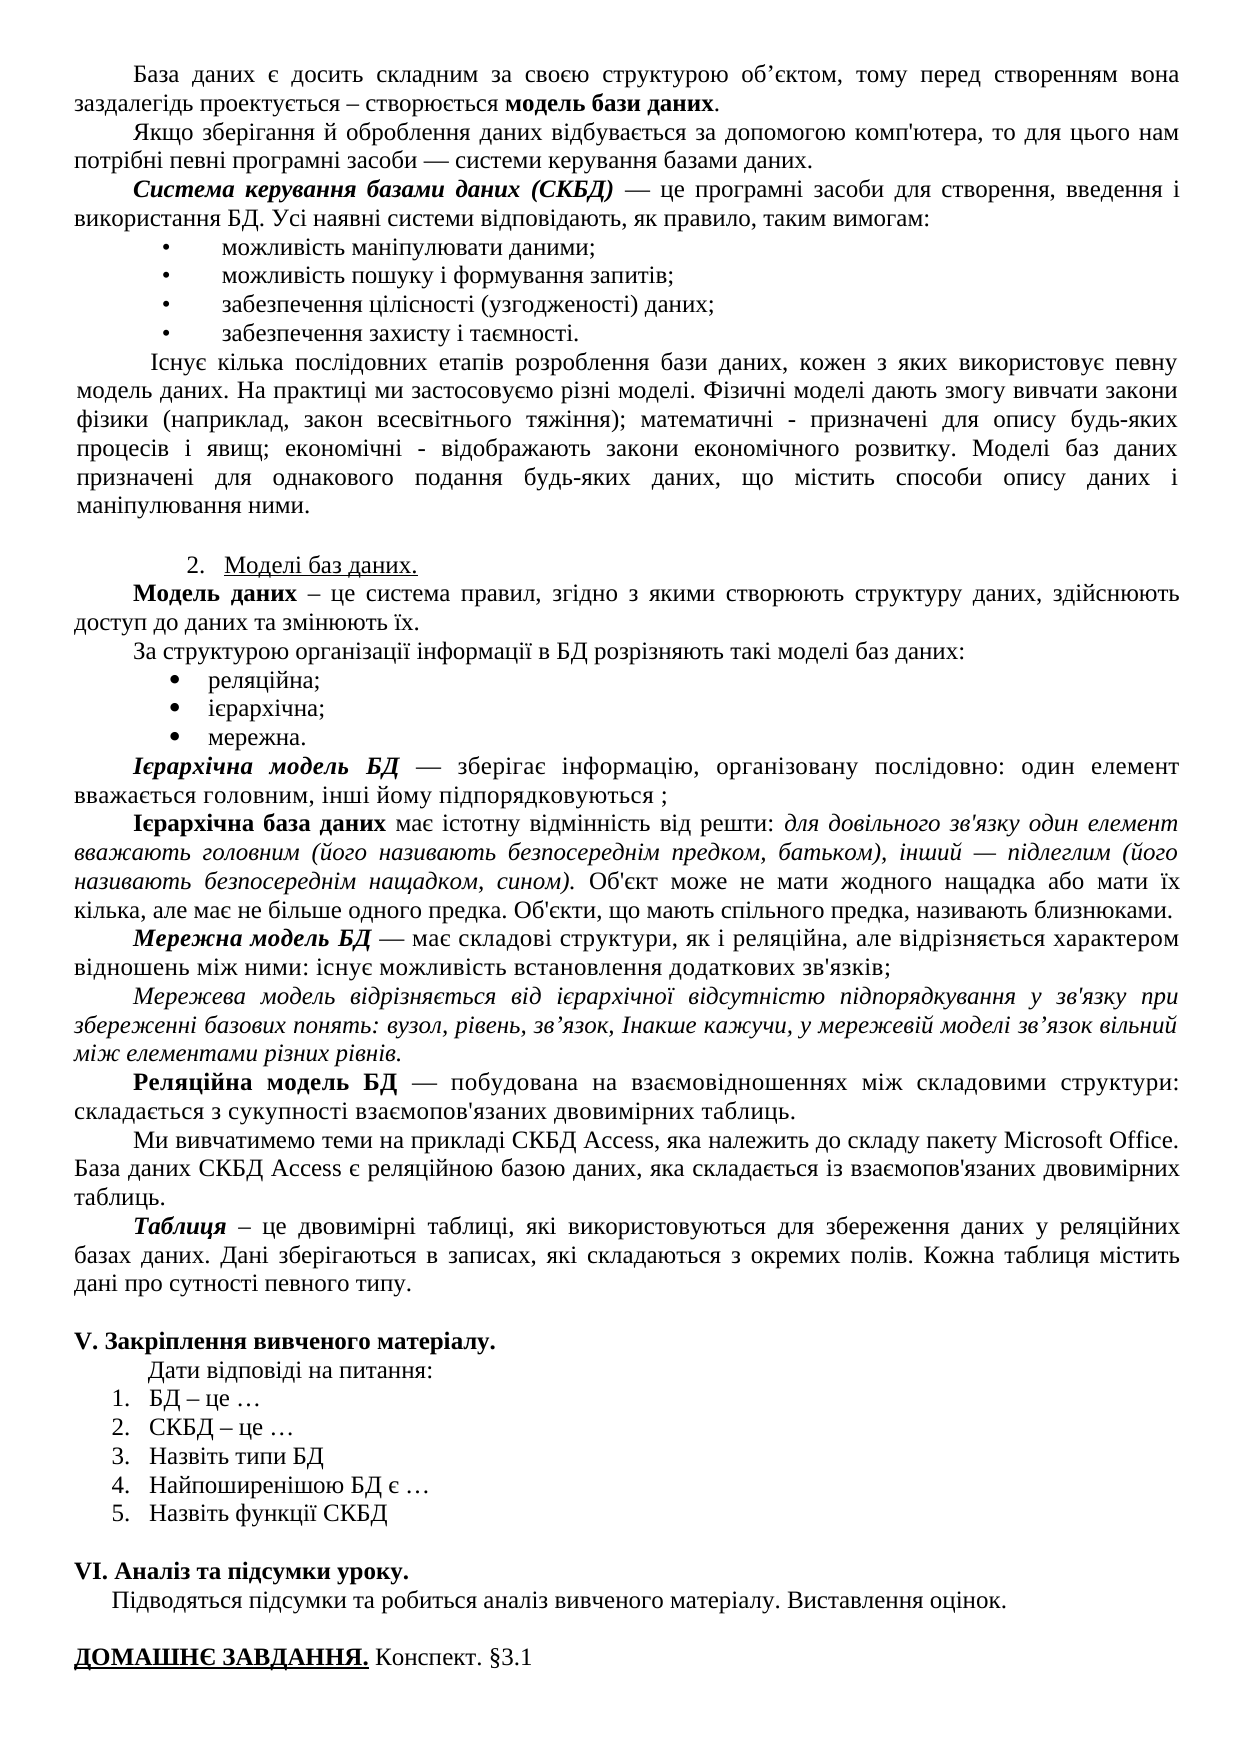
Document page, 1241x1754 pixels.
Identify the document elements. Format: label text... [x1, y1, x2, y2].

list реляційна; [170, 665, 1181, 693]
text Мережева модель відрізняється від ієрархічної відсутністю підпорядкування у зв'язку при збереженні базових понять: вузол, рівень, зв’язок, Інакше кажучи, у мережевій моделі зв’язок вільний між елементами різних рівнів. [74, 981, 1181, 1067]
text Підводяться підсумки та робиться аналіз вивченого матеріалу. Виставлення оцінок. [74, 1585, 1181, 1613]
list можливість пошуку і формування запитів; [88, 260, 1181, 289]
text Дати відповіді на питання: [74, 1355, 1181, 1383]
list СКБД – це … [111, 1412, 1181, 1441]
text Таблиця – це двовимірні таблиці, які використовуються для збереження даних у реляційних базах даних. Дані зберігаються в записах, які складаються з окремих полів. Кожна таблиця містить дані про сутності певного типу. [74, 1211, 1181, 1297]
text V. Закріплення вивченого матеріалу. [74, 1326, 1181, 1355]
list Назвіть функції СКБД [111, 1498, 1181, 1527]
text Мережна модель БД — має складові структури, як і реляційна, але відрізняється характером відношень між ними: існує можливість встановлення додаткових зв'язків; [74, 923, 1181, 981]
text Ієрархічна модель БД — зберігає інформацію, організовану послідовно: один елемент вважається головним, інші йому підпорядковуються ; [74, 751, 1181, 808]
list БД – це … [111, 1383, 1181, 1412]
list мережна. [170, 722, 1181, 751]
text VІ. Аналіз та підсумки уроку. [74, 1556, 1181, 1585]
text За структурою організації інформації в БД розрізняють такі моделі баз даних: [74, 636, 1181, 665]
text Iєрархічна база даних має істотну відмінність від решти: для довільного зв'язку один елемент вважають головним (його називають безпосереднім предком, батьком), інший — підлеглим (його називають безпосереднім нащадком, сином). Об'єкт може не мати жодного нащадка або мати їх кілька, але має не більше одного предка. Об'єкти, що мають спільного предка, називають близнюками. [74, 808, 1181, 923]
text Реляційна модель БД — побудована на взаємовідношеннях між складовими структури: складається з сукупності взаємопов'язаних двовимірних таблиць. [74, 1067, 1181, 1125]
list ієрархічна; [170, 693, 1181, 722]
text База даних є досить складним за своєю структурою об’єктом, тому перед створенням вона заздалегідь проектується – створюється модель бази даних. [74, 59, 1181, 117]
text Система керування базами даних (СКБД) — це програмні засоби для створення, введення і використання БД. Усі наявні системи відповідають, як правило, таким вимогам: [74, 174, 1181, 232]
text Ми вивчатимемо теми на прикладі СКБД Access, яка належить до складу пакету Місrosoft Оffiсе. База даних СКБД Access є реляційною базою даних, яка складається із взаємопов'язаних двовимірних таблиць. [74, 1125, 1181, 1211]
list Найпоширенішою БД є … [111, 1470, 1181, 1498]
list Моделі баз даних. [186, 550, 1181, 578]
list забезпечення цілісності (узгодженості) даних; [88, 289, 1181, 318]
text Існує кілька послідовних етапів розроблення бази даних, кожен з яких використовує певну модель даних. На практиці ми застосовуємо різні моделі. Фізичні моделі дають змогу вивчати закони фізики (наприклад, закон всесвітнього тяжіння); математичні - призначені для опису будь-яких процесів і явищ; економічні - відображають закони економічного розвитку. Моделі баз даних призначені для однакового подання будь-яких даних, що містить способи опису даних і маніпулювання ними. [76, 347, 1179, 519]
text Якщо зберігання й оброблення даних відбувається за допомогою комп'ютера, то для цього нам потрібні певні програмні засоби — системи керування базами даних. [74, 117, 1181, 174]
text Модель даних – це система правил, згідно з якими створюють структуру даних, здійснюють доступ до даних та змінюють їх. [74, 578, 1181, 636]
list Назвіть типи БД [111, 1441, 1181, 1470]
text ДОМАШНЄ ЗАВДАННЯ. Конспект. §3.1 [74, 1642, 1181, 1671]
list можливість маніпулювати даними; [88, 232, 1181, 260]
list забезпечення захисту і таємності. [88, 318, 1181, 347]
